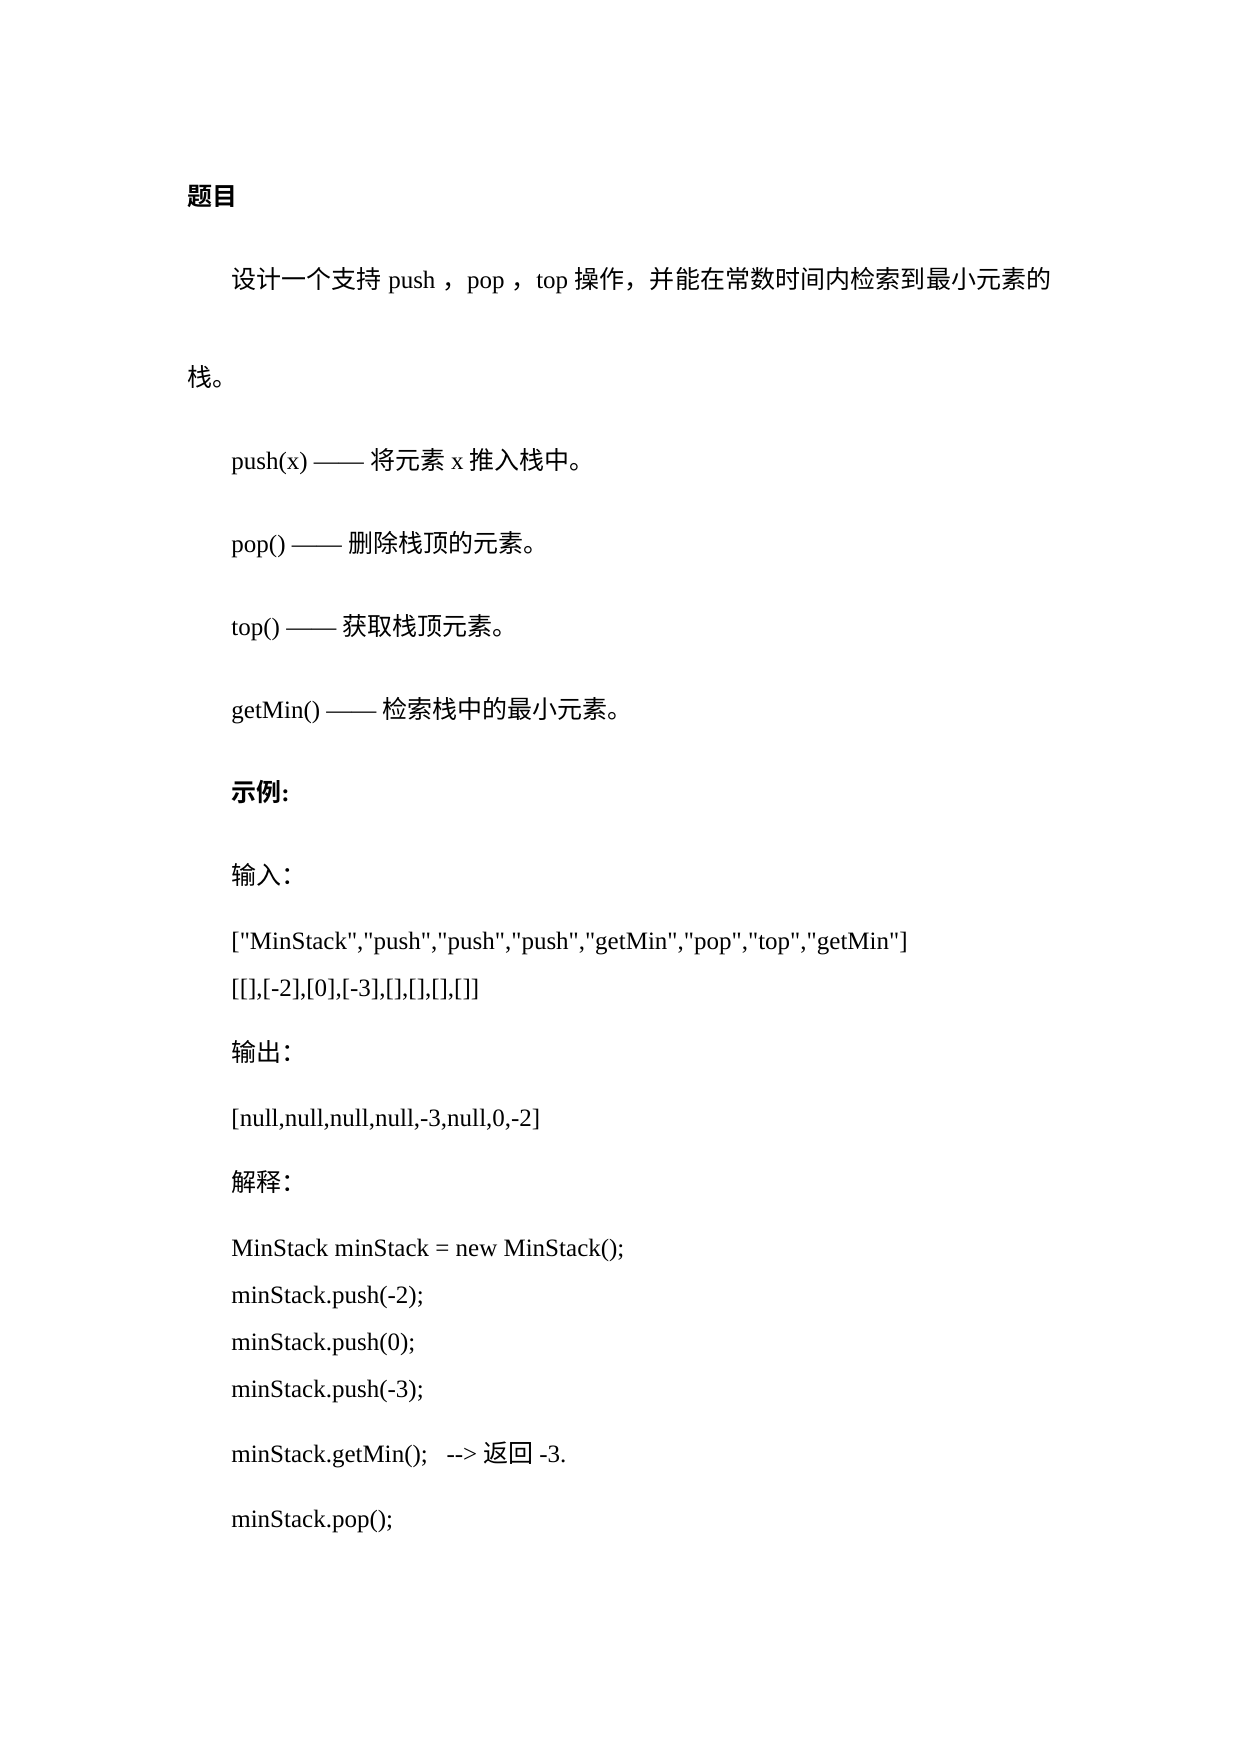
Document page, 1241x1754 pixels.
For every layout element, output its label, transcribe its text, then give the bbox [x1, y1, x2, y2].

text getMin() —— 检索栈中的最小元素。 [187, 675, 1053, 740]
subtitle 题目 [187, 162, 1053, 227]
text [null,null,null,null,-3,null,0,-2] [187, 1101, 1053, 1134]
text push(x) —— 将元素 x 推入栈中。 [187, 426, 1053, 491]
text minStack.pop(); [187, 1502, 1053, 1534]
text top() —— 获取栈顶元素。 [187, 592, 1053, 657]
text 输入： [187, 841, 1053, 906]
text 示例: [187, 758, 1053, 823]
text 设计一个支持 push ，pop ，top 操作，并能在常数时间内检索到最小元素的栈。 [187, 245, 1053, 408]
text minStack.push(-3); [187, 1372, 1053, 1404]
text MinStack minStack = new MinStack(); [187, 1231, 1053, 1264]
text pop() —— 删除栈顶的元素。 [187, 509, 1053, 574]
text 输出： [187, 1018, 1053, 1083]
text ["MinStack","push","push","push","getMin","pop","top","getMin"] [187, 924, 1053, 957]
text 解释： [187, 1148, 1053, 1213]
text minStack.push(-2); [187, 1278, 1053, 1311]
text [[],[-2],[0],[-3],[],[],[],[]] [187, 971, 1053, 1004]
text minStack.push(0); [187, 1325, 1053, 1358]
text minStack.getMin(); --> 返回 -3. [187, 1419, 1053, 1484]
